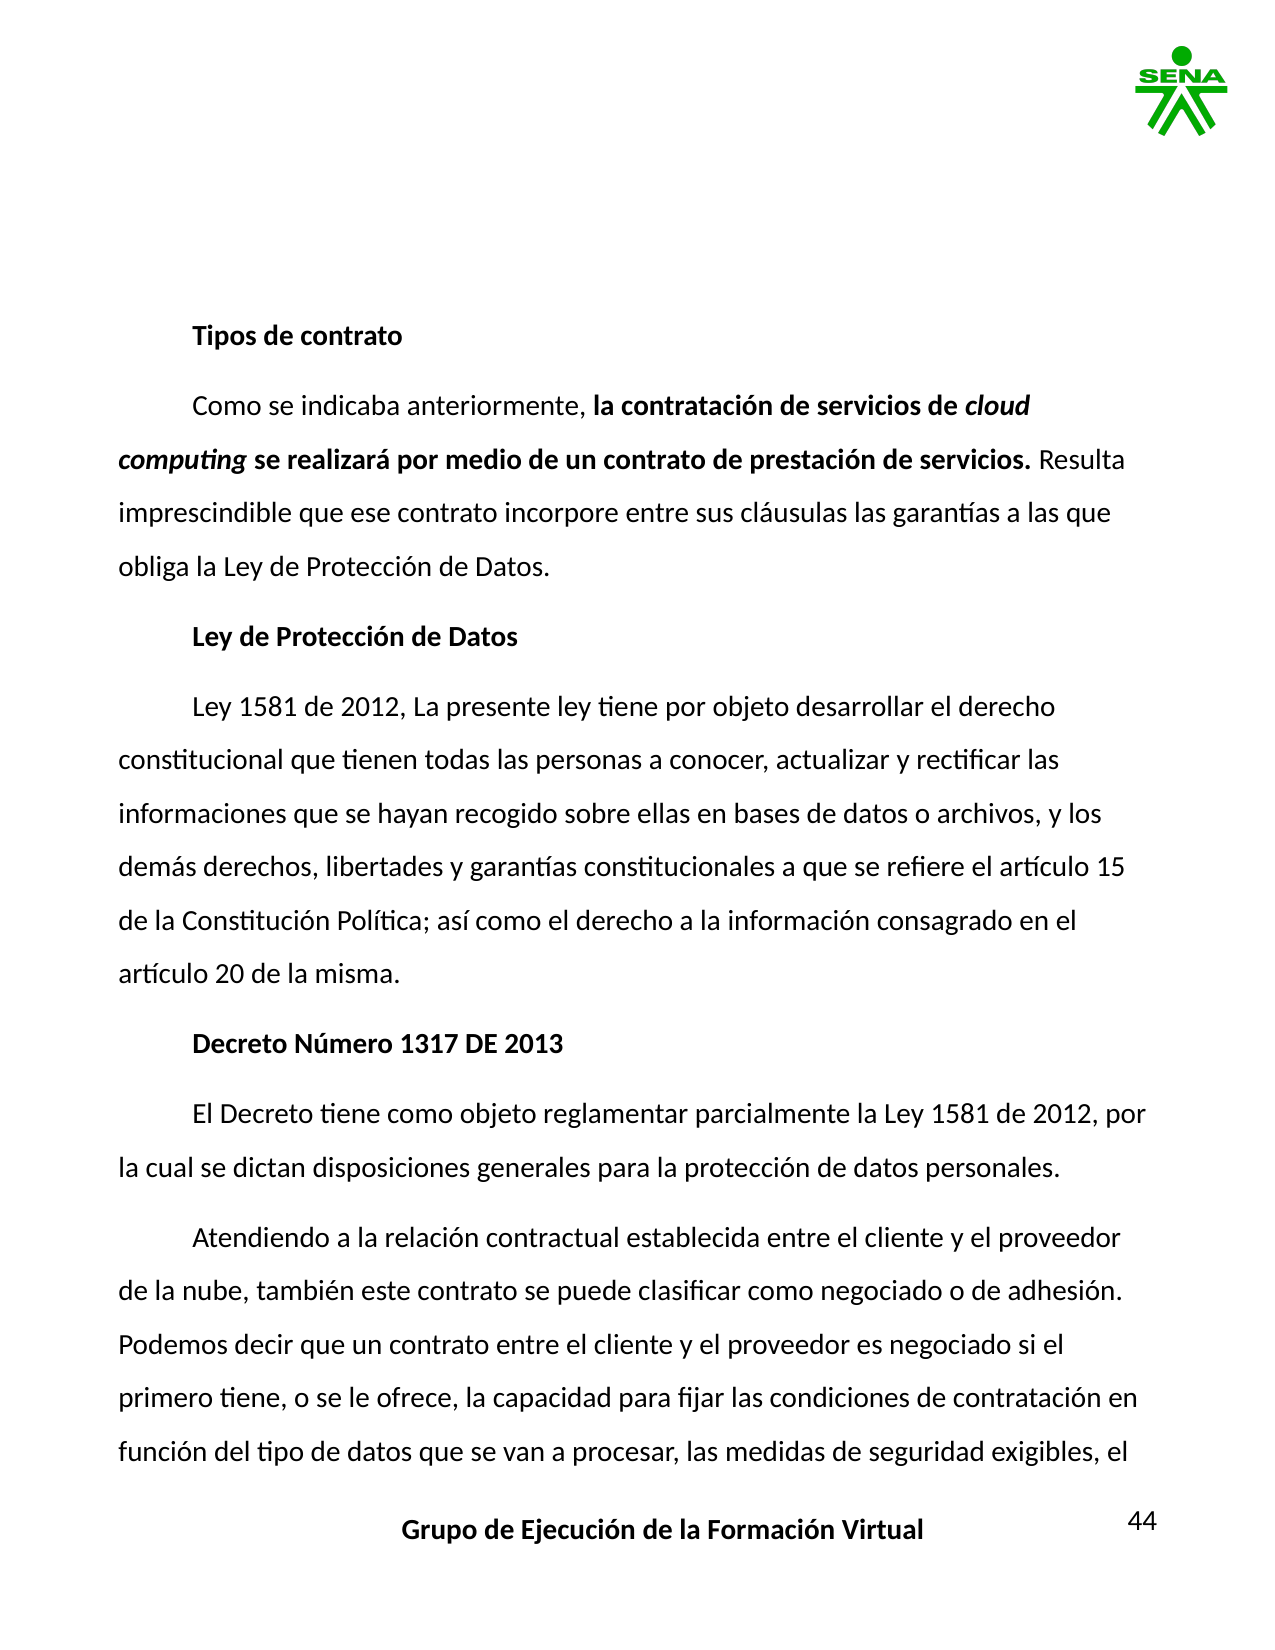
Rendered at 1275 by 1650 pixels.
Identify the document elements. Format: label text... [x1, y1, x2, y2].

text El Decreto tiene como objeto reglamentar parcialmente la Ley 1581 de 2012, por la cual se dictan disposiciones generales para la protección de datos personales. [118, 1095, 1157, 1184]
text Ley de Protección de Datos [118, 618, 1157, 653]
text Ley 1581 de 2012, La presente ley tiene por objeto desarrollar el derecho constitucional que tienen todas las personas a conocer, actualizar y rectificar las informaciones que se hayan recogido sobre ellas en bases de datos o archivos, y los demás derechos, libertades y garantías constitucionales a que se refiere el artículo 15 de la Constitución Política; así como el derecho a la información consagrado en el artículo 20 de la misma. [118, 688, 1157, 991]
text Tipos de contrato [118, 317, 1157, 353]
picture [1135, 46, 1228, 136]
text Decreto Número 1317 DE 2013 [118, 1025, 1157, 1061]
text Como se indicaba anteriormente, la contratación de servicios de cloud computing se realizará por medio de un contrato de prestación de servicios. Resulta imprescindible que ese contrato incorpore entre sus cláusulas las garantías a las que obliga la Ley de Protección de Datos. [118, 387, 1157, 583]
